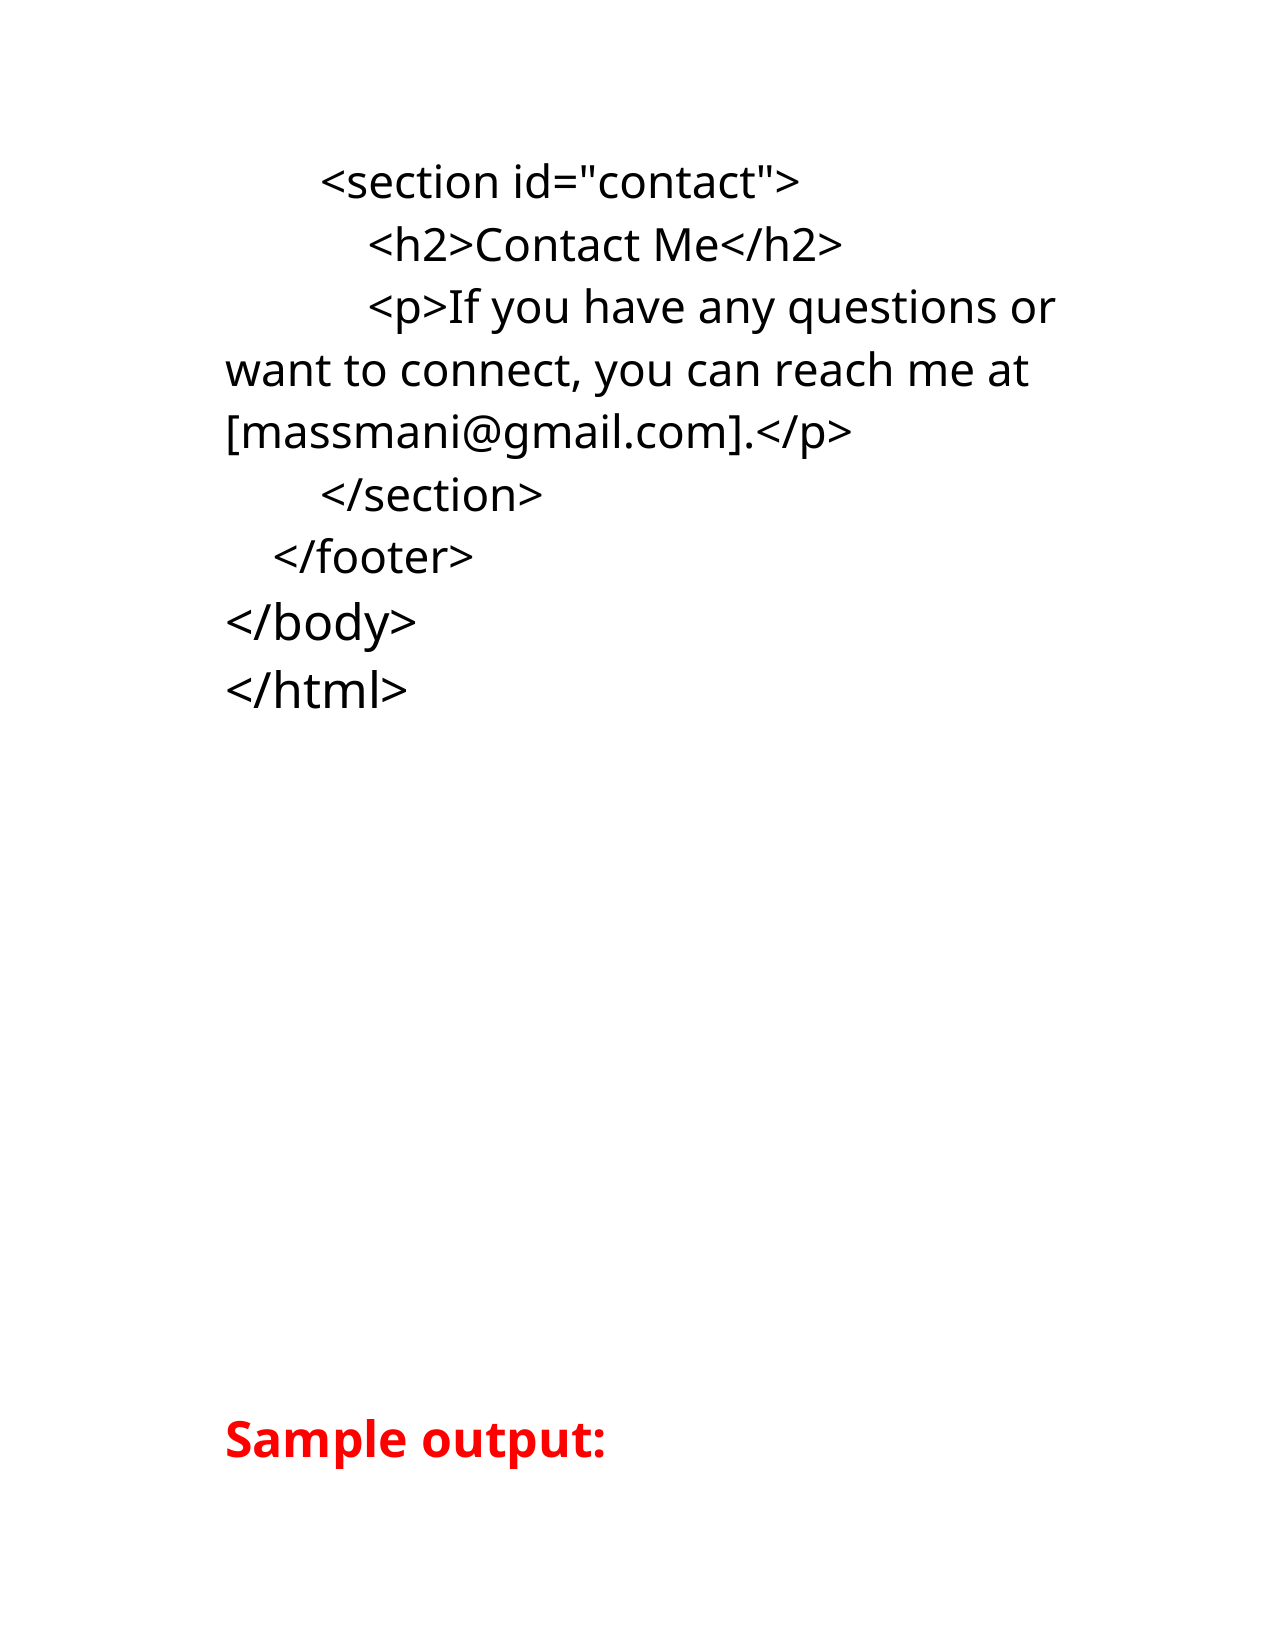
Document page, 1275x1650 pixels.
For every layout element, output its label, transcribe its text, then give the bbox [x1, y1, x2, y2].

text </body> [225, 587, 1125, 655]
text <section id="contact"> [225, 150, 1125, 212]
text </footer> [225, 524, 1125, 587]
text <h2>Contact Me</h2> [225, 212, 1125, 275]
text </html> [225, 655, 1125, 723]
text <p>If you have any questions or want to connect, you can reach me at [massmani@gmail.com].</p> [225, 275, 1125, 462]
text </section> [225, 462, 1125, 524]
text Sample output: [225, 1404, 1125, 1472]
